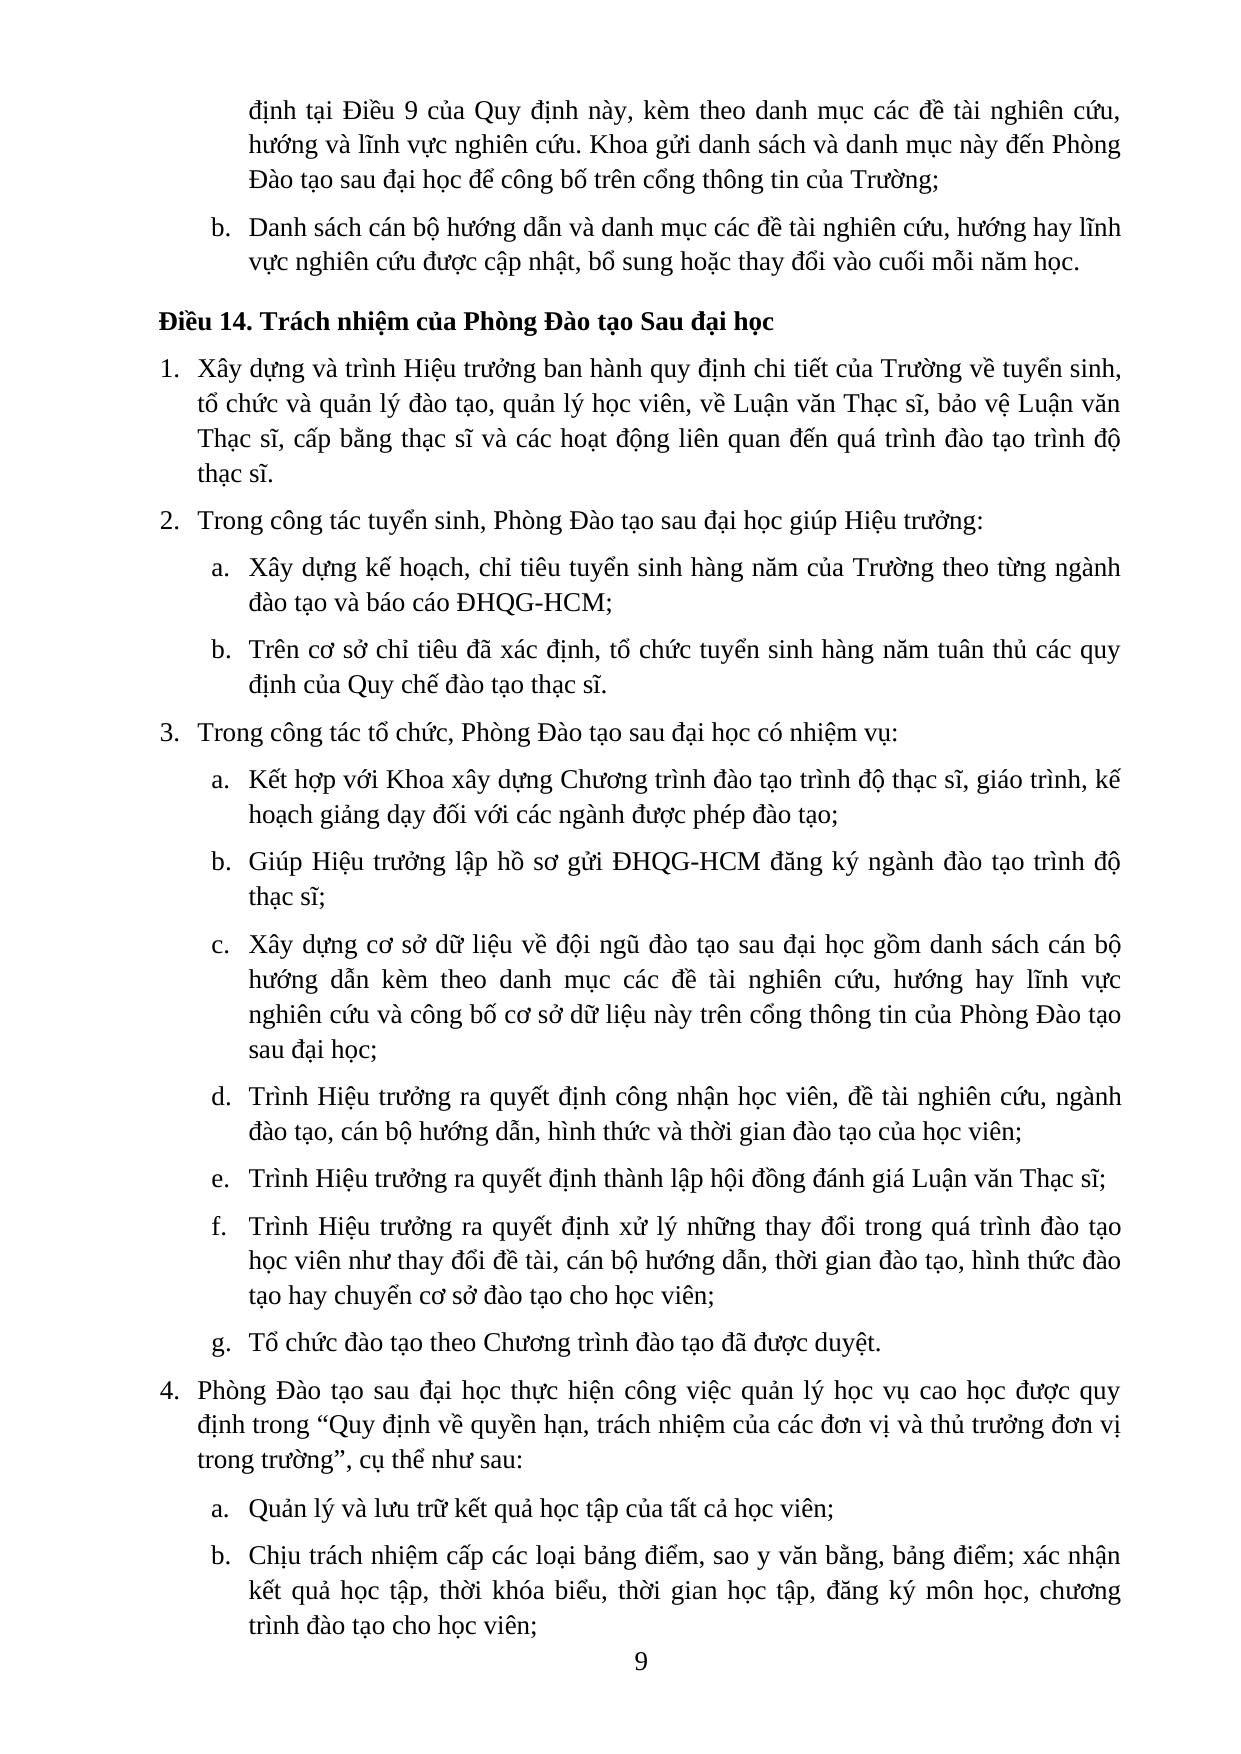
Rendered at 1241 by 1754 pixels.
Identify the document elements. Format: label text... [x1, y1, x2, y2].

list Trên cơ sở chỉ tiêu đã xác định, tổ chức tuyển sinh hàng năm tuân thủ các quy định của Quy chế đào tạo thạc sĩ. [211, 633, 1123, 699]
list Giúp Hiệu trưởng lập hồ sơ gửi ĐHQG-HCM đăng ký ngành đào tạo trình độ thạc sĩ; [211, 845, 1123, 911]
list Kết hợp với Khoa xây dựng Chương trình đào tạo trình độ thạc sĩ, giáo trình, kế hoạch giảng dạy đối với các ngành được phép đào tạo; [211, 763, 1123, 829]
list Xây dựng cơ sở dữ liệu về đội ngũ đào tạo sau đại học gồm danh sách cán bộ hướng dẫn kèm theo danh mục các đề tài nghiên cứu, hướng hay lĩnh vực nghiên cứu và công bố cơ sở dữ liệu này trên cổng thông tin của Phòng Đào tạo sau đại học; [211, 928, 1123, 1064]
list Xây dựng kế hoạch, chỉ tiêu tuyển sinh hàng năm của Trường theo từng ngành đào tạo và báo cáo ĐHQG-HCM; [211, 551, 1123, 617]
list Trình Hiệu trưởng ra quyết định công nhận học viên, đề tài nghiên cứu, ngành đào tạo, cán bộ hướng dẫn, hình thức và thời gian đào tạo của học viên; [211, 1080, 1123, 1146]
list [211, 94, 1123, 194]
list Trình Hiệu trưởng ra quyết định xử lý những thay đổi trong quá trình đào tạo học viên như thay đổi đề tài, cán bộ hướng dẫn, thời gian đào tạo, hình thức đào tạo hay chuyển cơ sở đào tạo cho học viên; [211, 1209, 1123, 1310]
list Trong công tác tuyển sinh, Phòng Đào tạo sau đại học giúp Hiệu trưởng: [159, 504, 1123, 535]
list Danh sách cán bộ hướng dẫn và danh mục các đề tài nghiên cứu, hướng hay lĩnh vực nghiên cứu được cập nhật, bổ sung hoặc thay đổi vào cuối mỗi năm học. [211, 211, 1123, 277]
list Trong công tác tổ chức, Phòng Đào tạo sau đại học có nhiệm vụ: [159, 716, 1123, 747]
list Chịu trách nhiệm cấp các loại bảng điểm, sao y văn bằng, bảng điểm; xác nhận kết quả học tập, thời khóa biểu, thời gian học tập, đăng ký môn học, chương trình đào tạo cho học viên; [211, 1539, 1123, 1640]
list Xây dựng và trình Hiệu trưởng ban hành quy định chi tiết của Trường về tuyển sinh, tổ chức và quản lý đào tạo, quản lý học viên, về Luận văn Thạc sĩ, bảo vệ Luận văn Thạc sĩ, cấp bằng thạc sĩ và các hoạt động liên quan đến quá trình đào tạo trình độ thạc sĩ. [159, 352, 1123, 488]
list Trình Hiệu trưởng ra quyết định thành lập hội đồng đánh giá Luận văn Thạc sĩ; [211, 1162, 1123, 1193]
subtitle Điều 14. Trách nhiệm của Phòng Đào tạo Sau đại học [158, 305, 1159, 336]
list Tổ chức đào tạo theo Chương trình đào tạo đã được duyệt. [211, 1326, 1123, 1358]
list Quản lý và lưu trữ kết quả học tập của tất cả học viên; [211, 1492, 1123, 1523]
list Phòng Đào tạo sau đại học thực hiện công việc quản lý học vụ cao học được quy định trong “Quy định về quyền hạn, trách nhiệm của các đơn vị và thủ trưởng đơn vị trong trường”, cụ thể như sau: [159, 1374, 1123, 1474]
